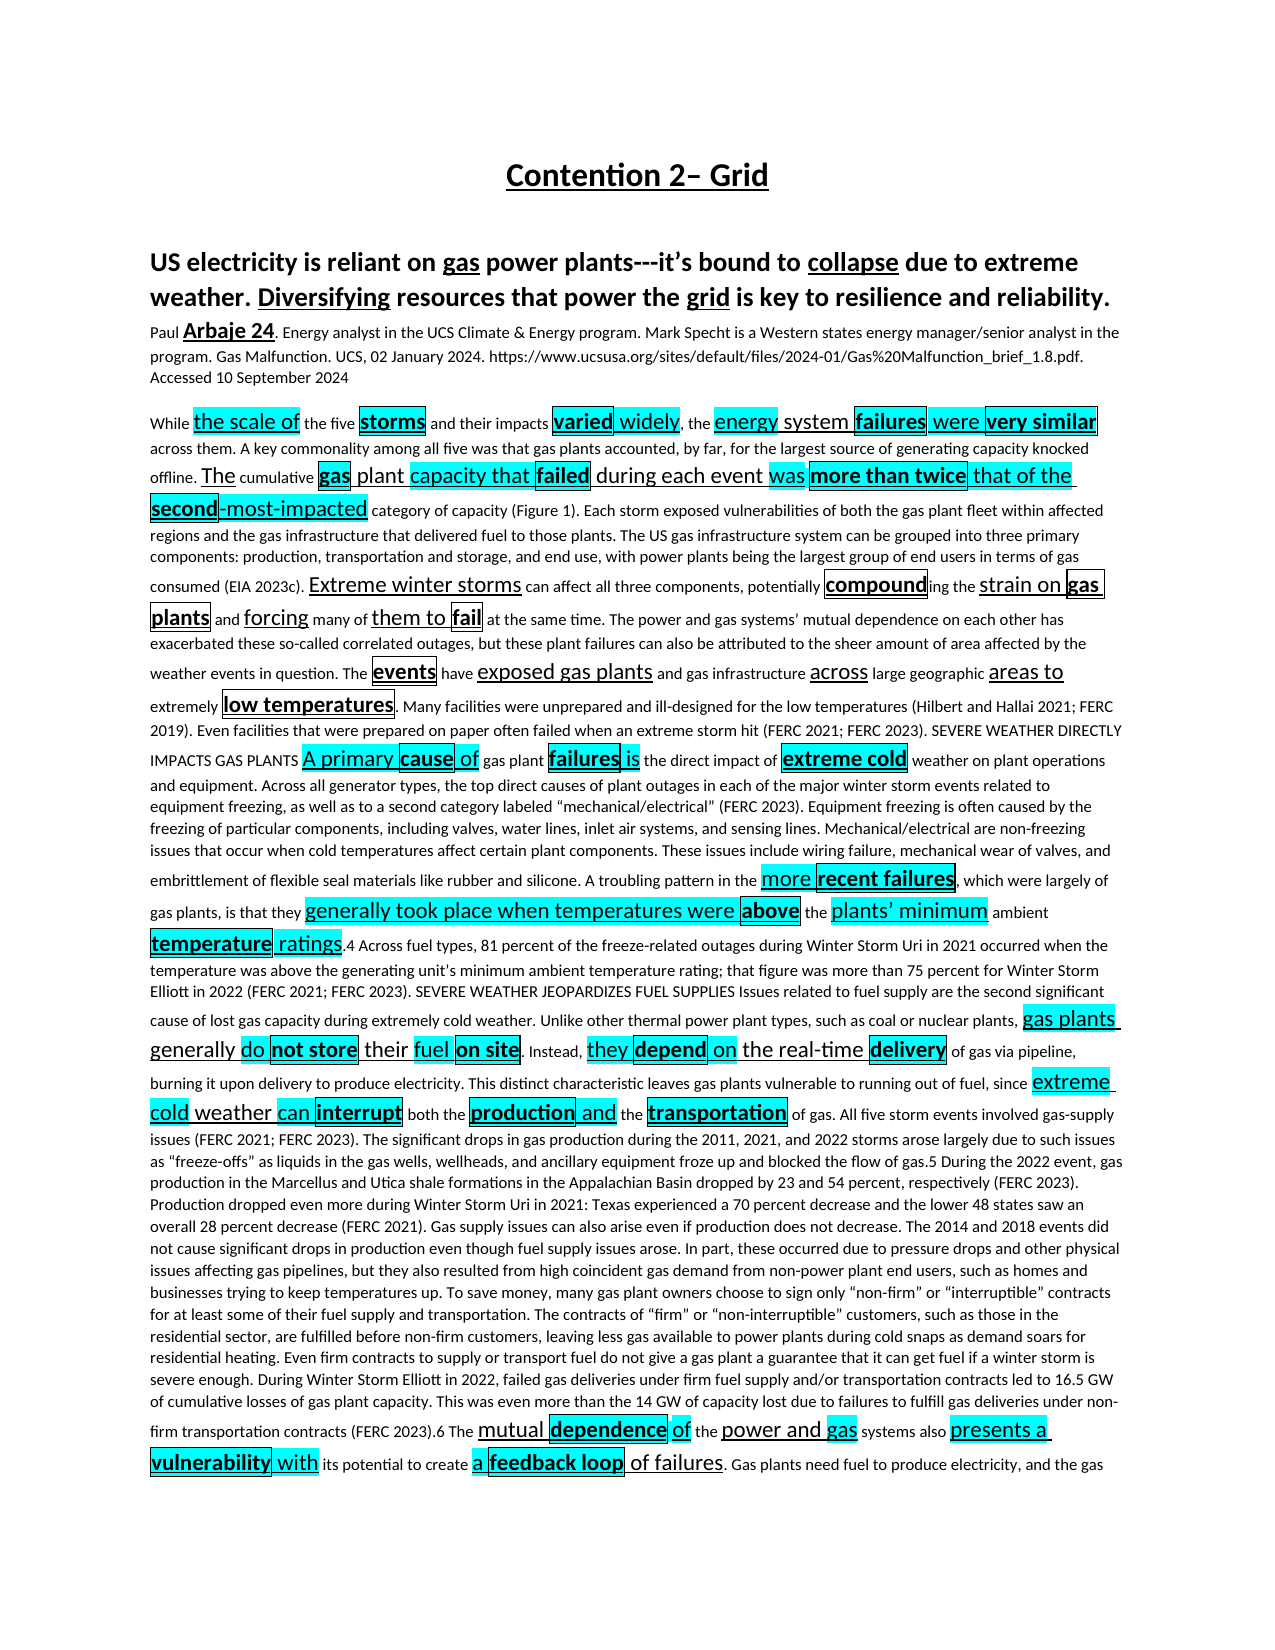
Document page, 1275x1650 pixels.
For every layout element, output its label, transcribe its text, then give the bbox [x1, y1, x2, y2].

text Paul Arbaje 24. Energy analyst in the UCS Climate & Energy program. Mark Specht is a Western states energy manager/senior analyst in the program. Gas Malfunction. UCS, 02 January 2024. https://www.ucsusa.org/sites/default/files/2024-01/Gas%20Malfunction_brief_1.8.pdf. Accessed 10 September 2024 [150, 316, 1125, 388]
subtitle Contention 2– Grid [150, 154, 1125, 195]
text US electricity is reliant on gas power plants---it’s bound to collapse due to extreme weather. Diversifying resources that power the grid is key to resilience and reliability. [150, 245, 1125, 314]
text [150, 406, 1125, 1477]
